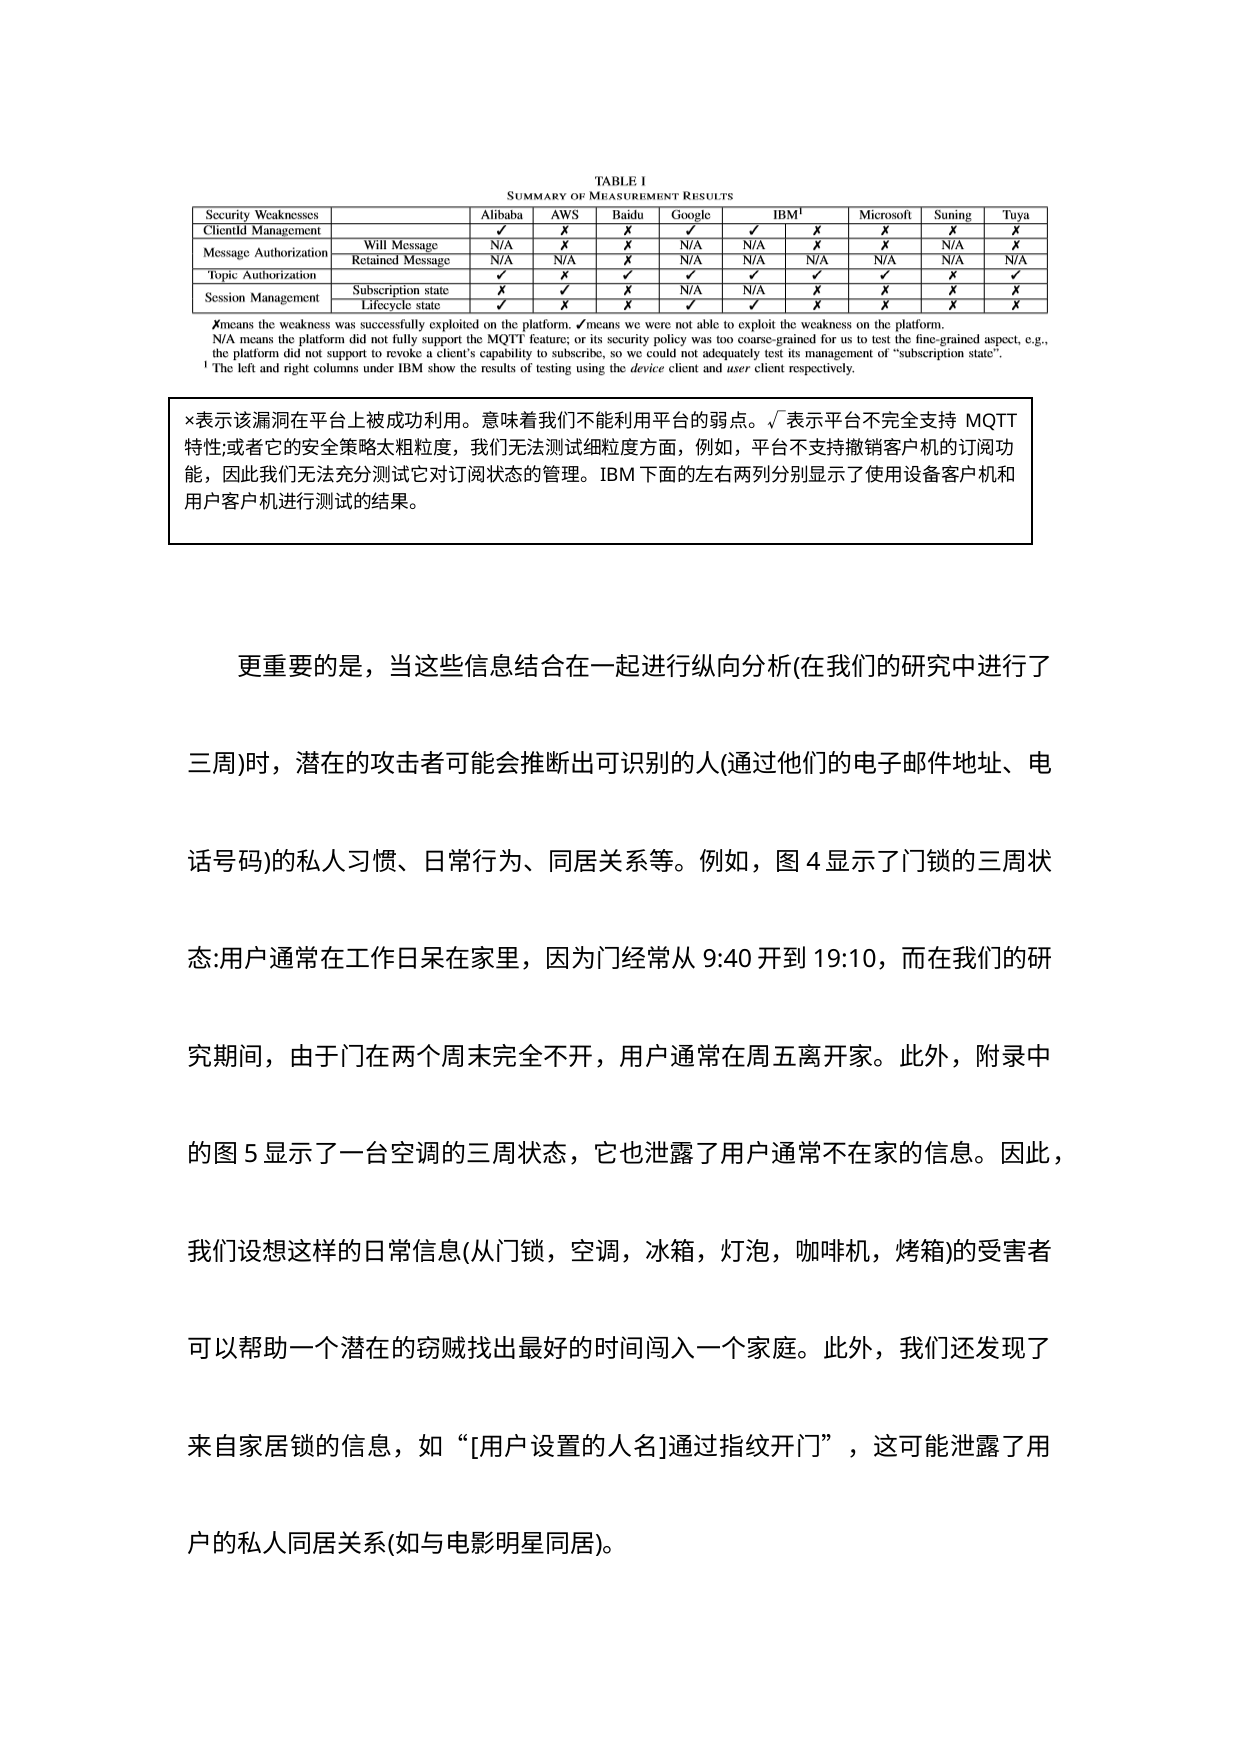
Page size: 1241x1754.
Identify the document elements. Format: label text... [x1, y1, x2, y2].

text 更重要的是，当这些信息结合在一起进行纵向分析(在我们的研究中进行了三周)时，潜在的攻击者可能会推断出可识别的人(通过他们的电子邮件地址、电话号码)的私人习惯、日常行为、同居关系等。例如，图4显示了门锁的三周状态:用户通常在工作日呆在家里，因为门经常从9:40开到19:10，而在我们的研究期间，由于门在两个周末完全不开，用户通常在周五离开家。此外，附录中的图5显示了一台空调的三周状态，它也泄露了用户通常不在家的信息。因此，我们设想这样的日常信息(从门锁，空调，冰箱，灯泡，咖啡机，烤箱)的受害者可以帮助一个潜在的窃贼找出最好的时间闯入一个家庭。此外，我们还发现了来自家居锁的信息，如“[用户设置的人名]通过指纹开门”，这可能泄露了用户的私人同居关系(如与电影明星同居)。 [187, 404, 1053, 1574]
picture [187, 162, 1075, 386]
